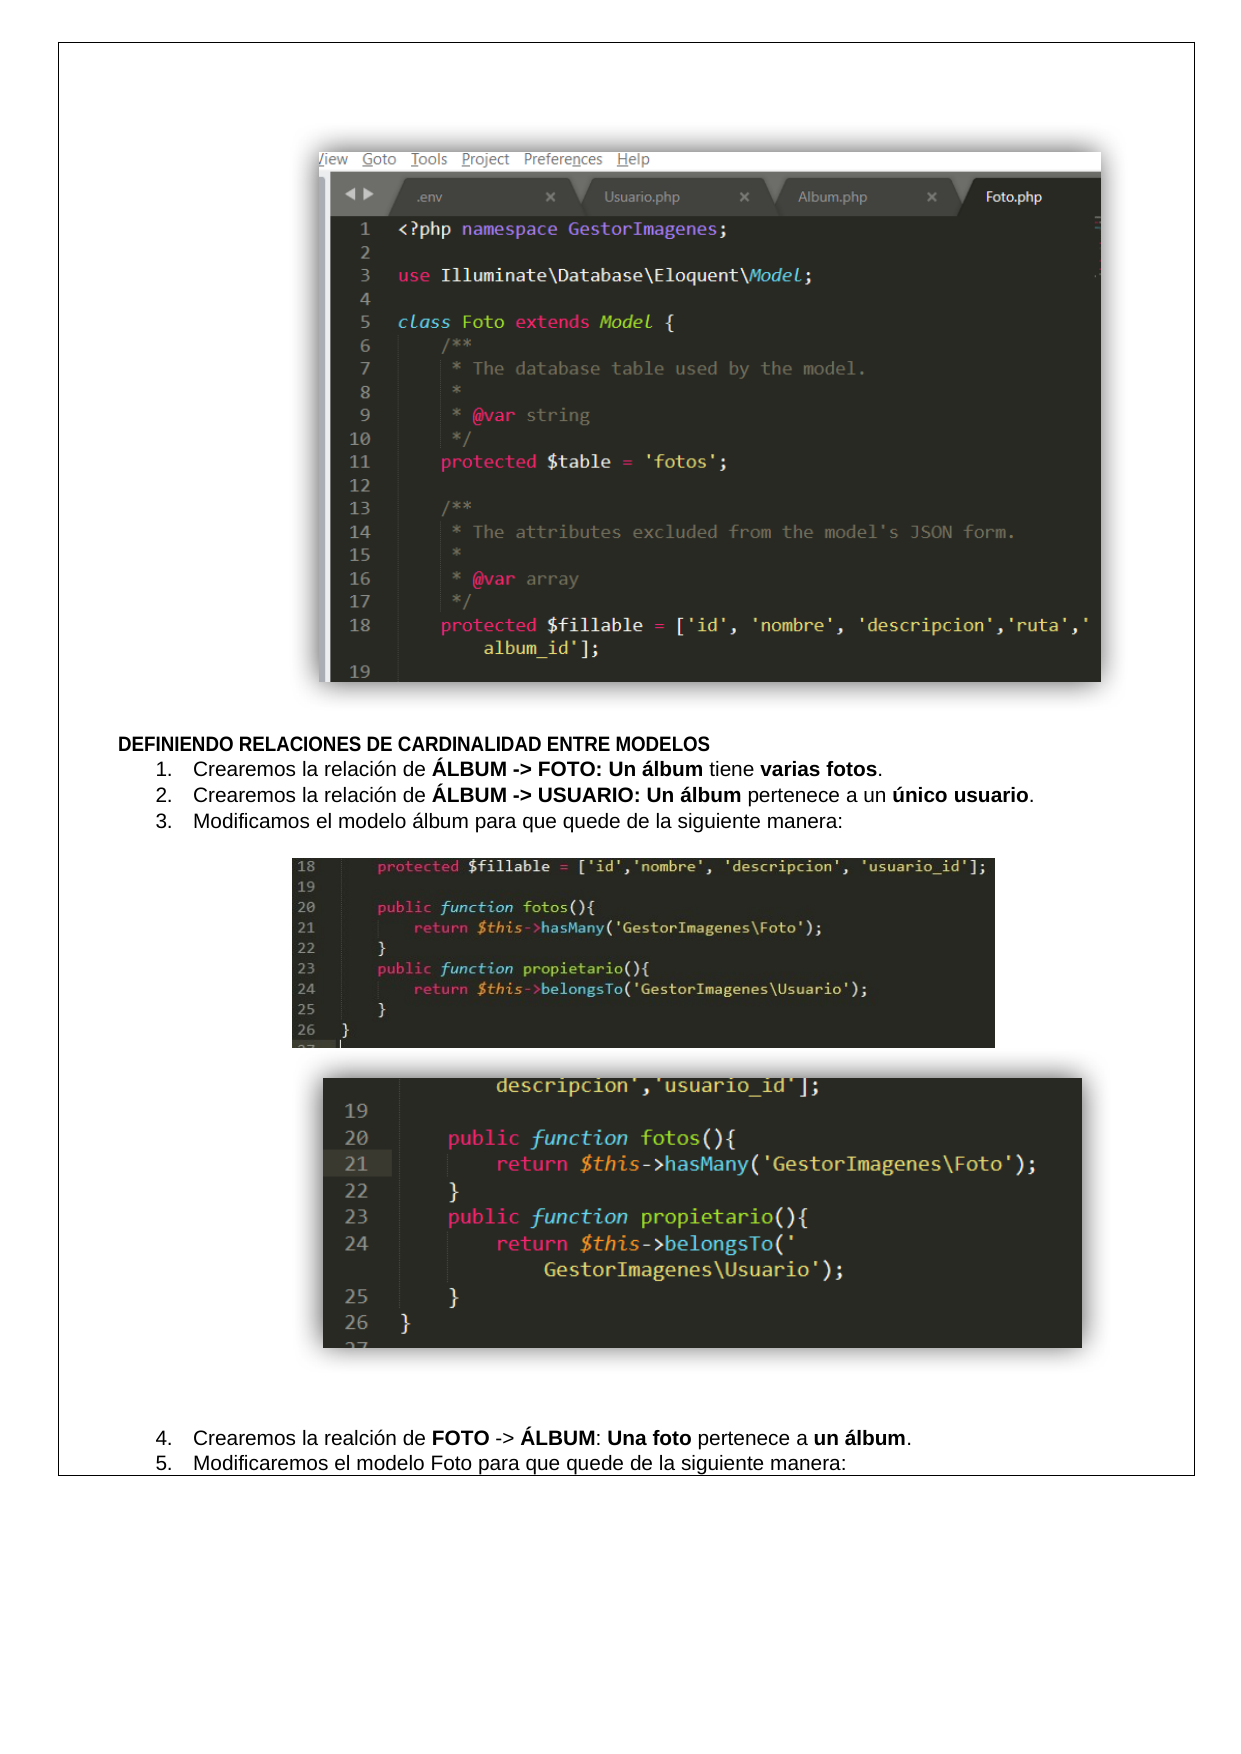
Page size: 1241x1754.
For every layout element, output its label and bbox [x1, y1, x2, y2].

picture [319, 152, 1101, 682]
table_cell [59, 43, 1194, 1475]
picture [292, 858, 995, 1048]
picture [323, 1078, 1082, 1348]
